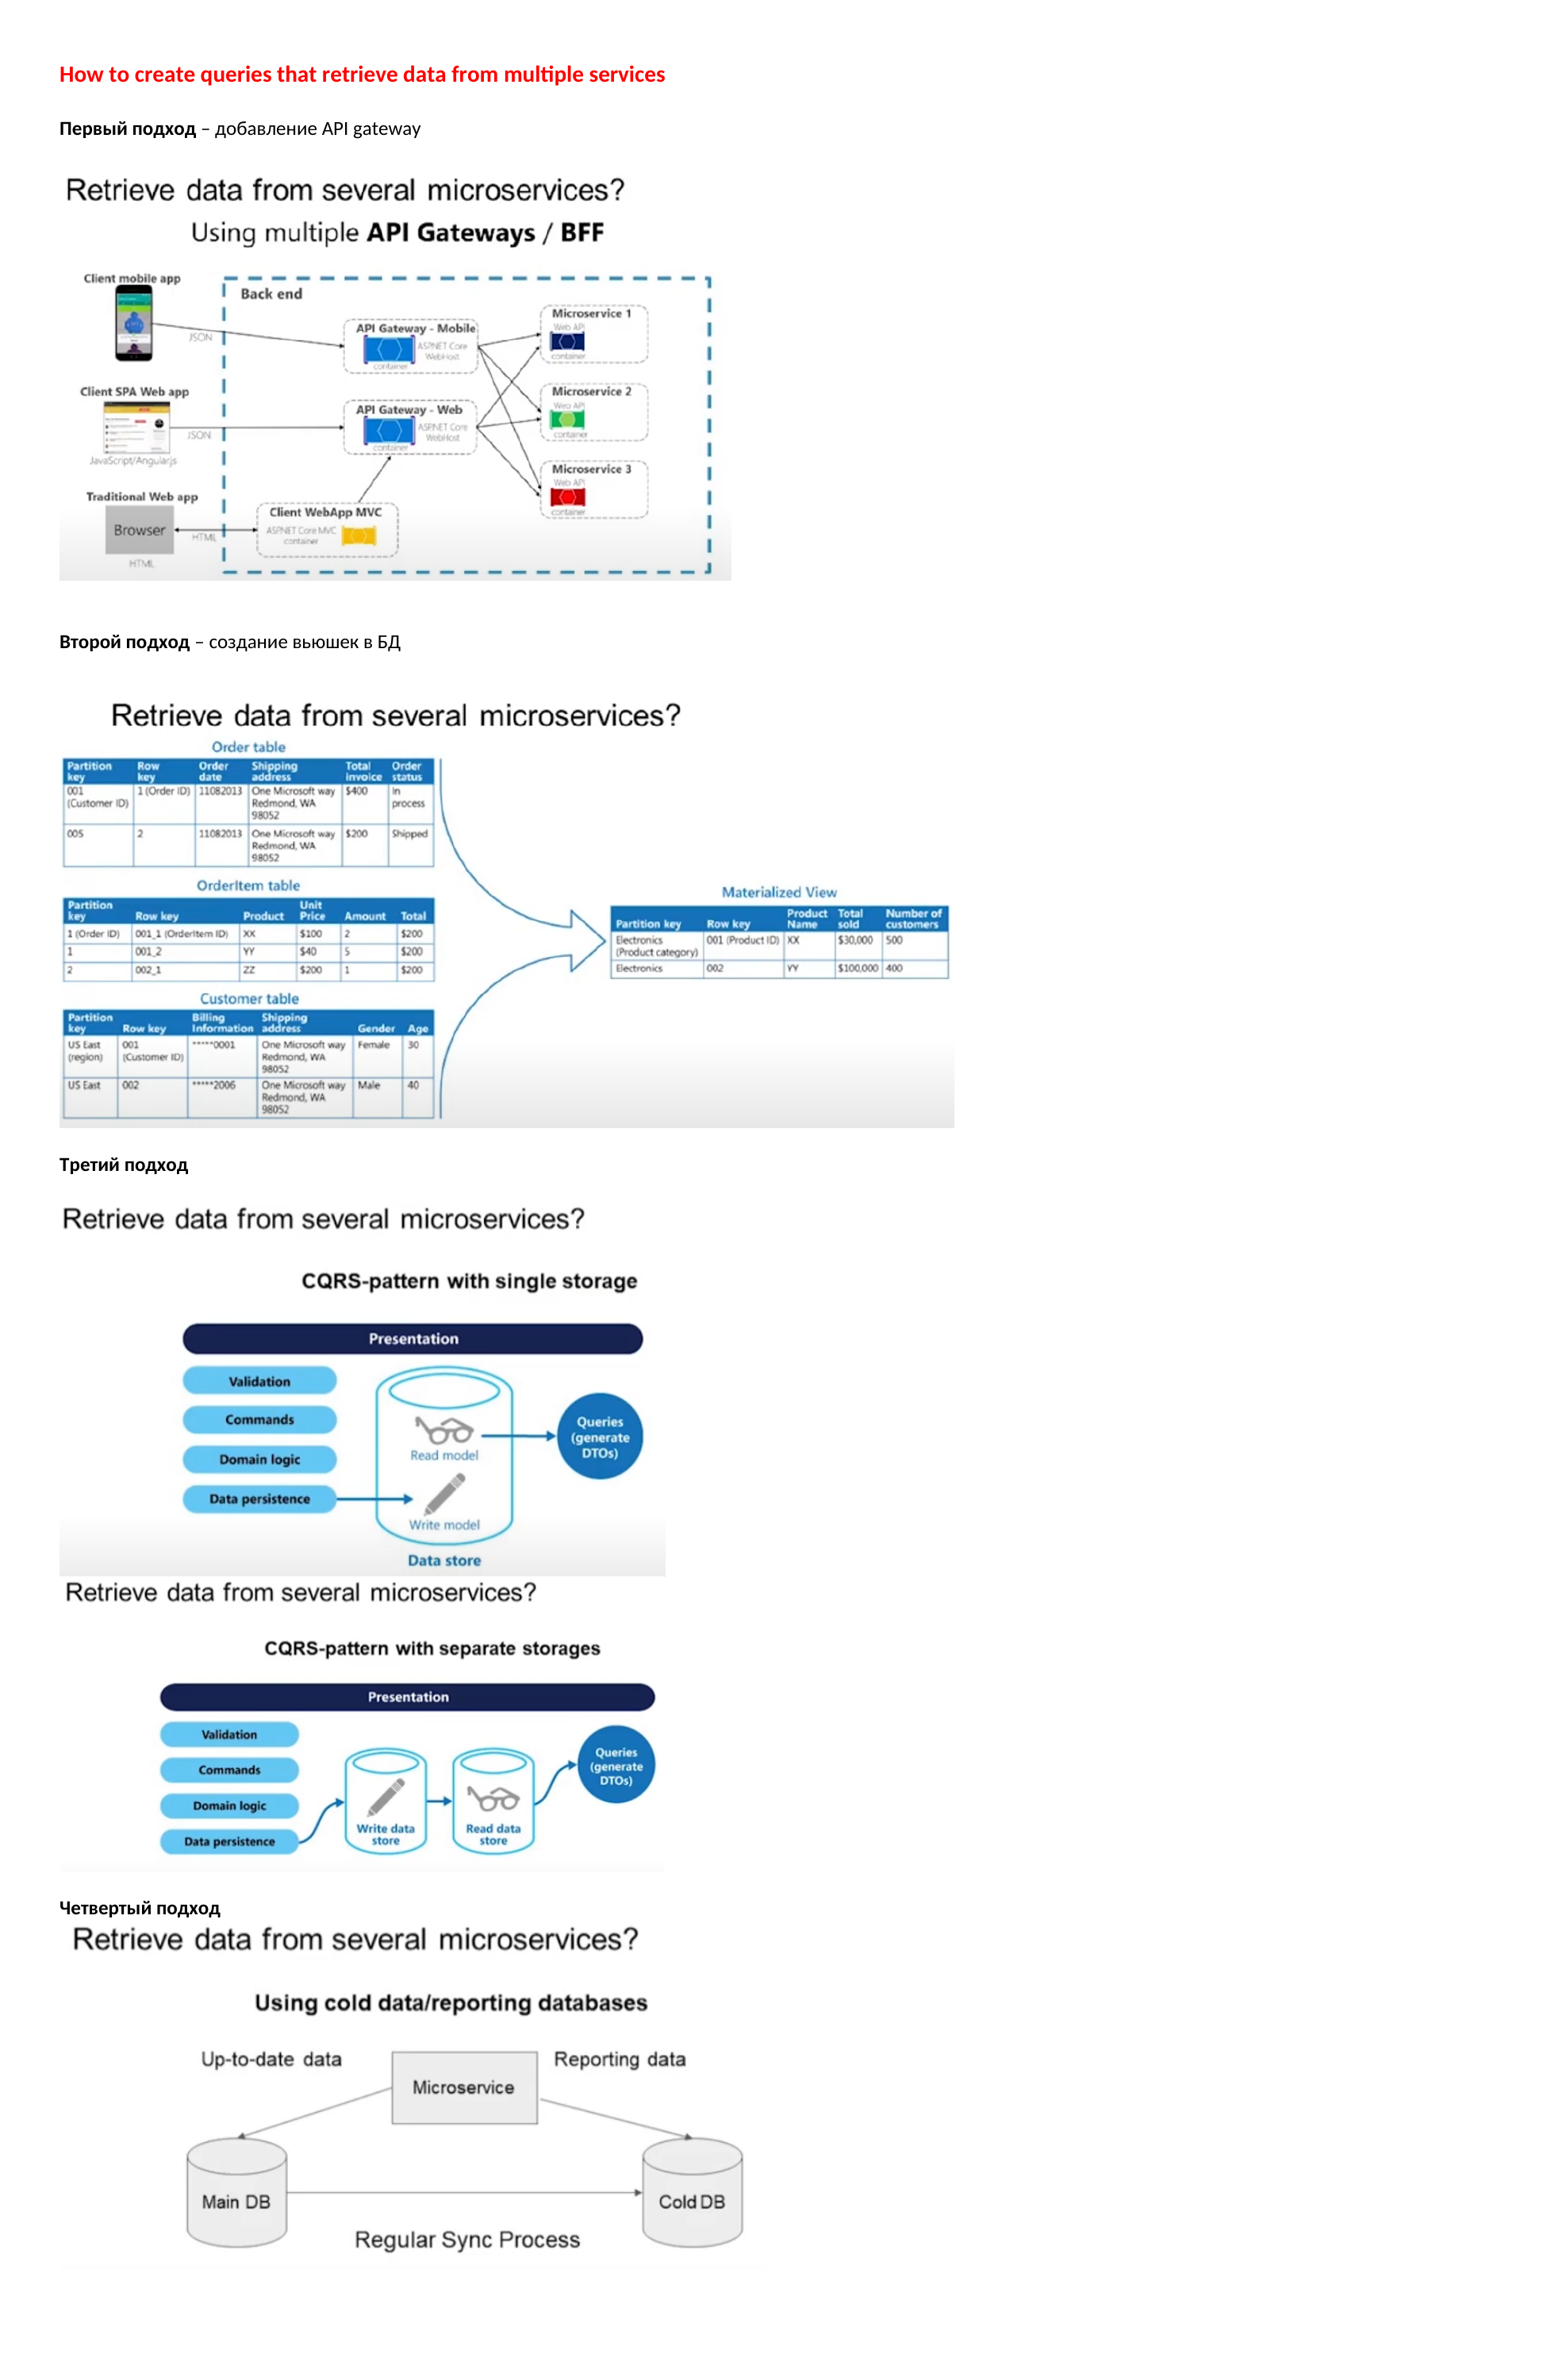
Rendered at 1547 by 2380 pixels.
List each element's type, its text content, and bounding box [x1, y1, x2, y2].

picture [60, 701, 955, 1128]
text Второй подход – создание вьюшек в БД [60, 629, 1488, 653]
text How to create queries that retrieve data from multiple services [60, 60, 1488, 88]
picture [60, 1919, 768, 2269]
text Четвертый подход [60, 1895, 1488, 1920]
picture [60, 1200, 666, 1871]
text Третий подход [60, 1152, 1488, 1177]
text Первый подход – добавление API gateway [60, 116, 1488, 140]
picture [60, 164, 731, 581]
